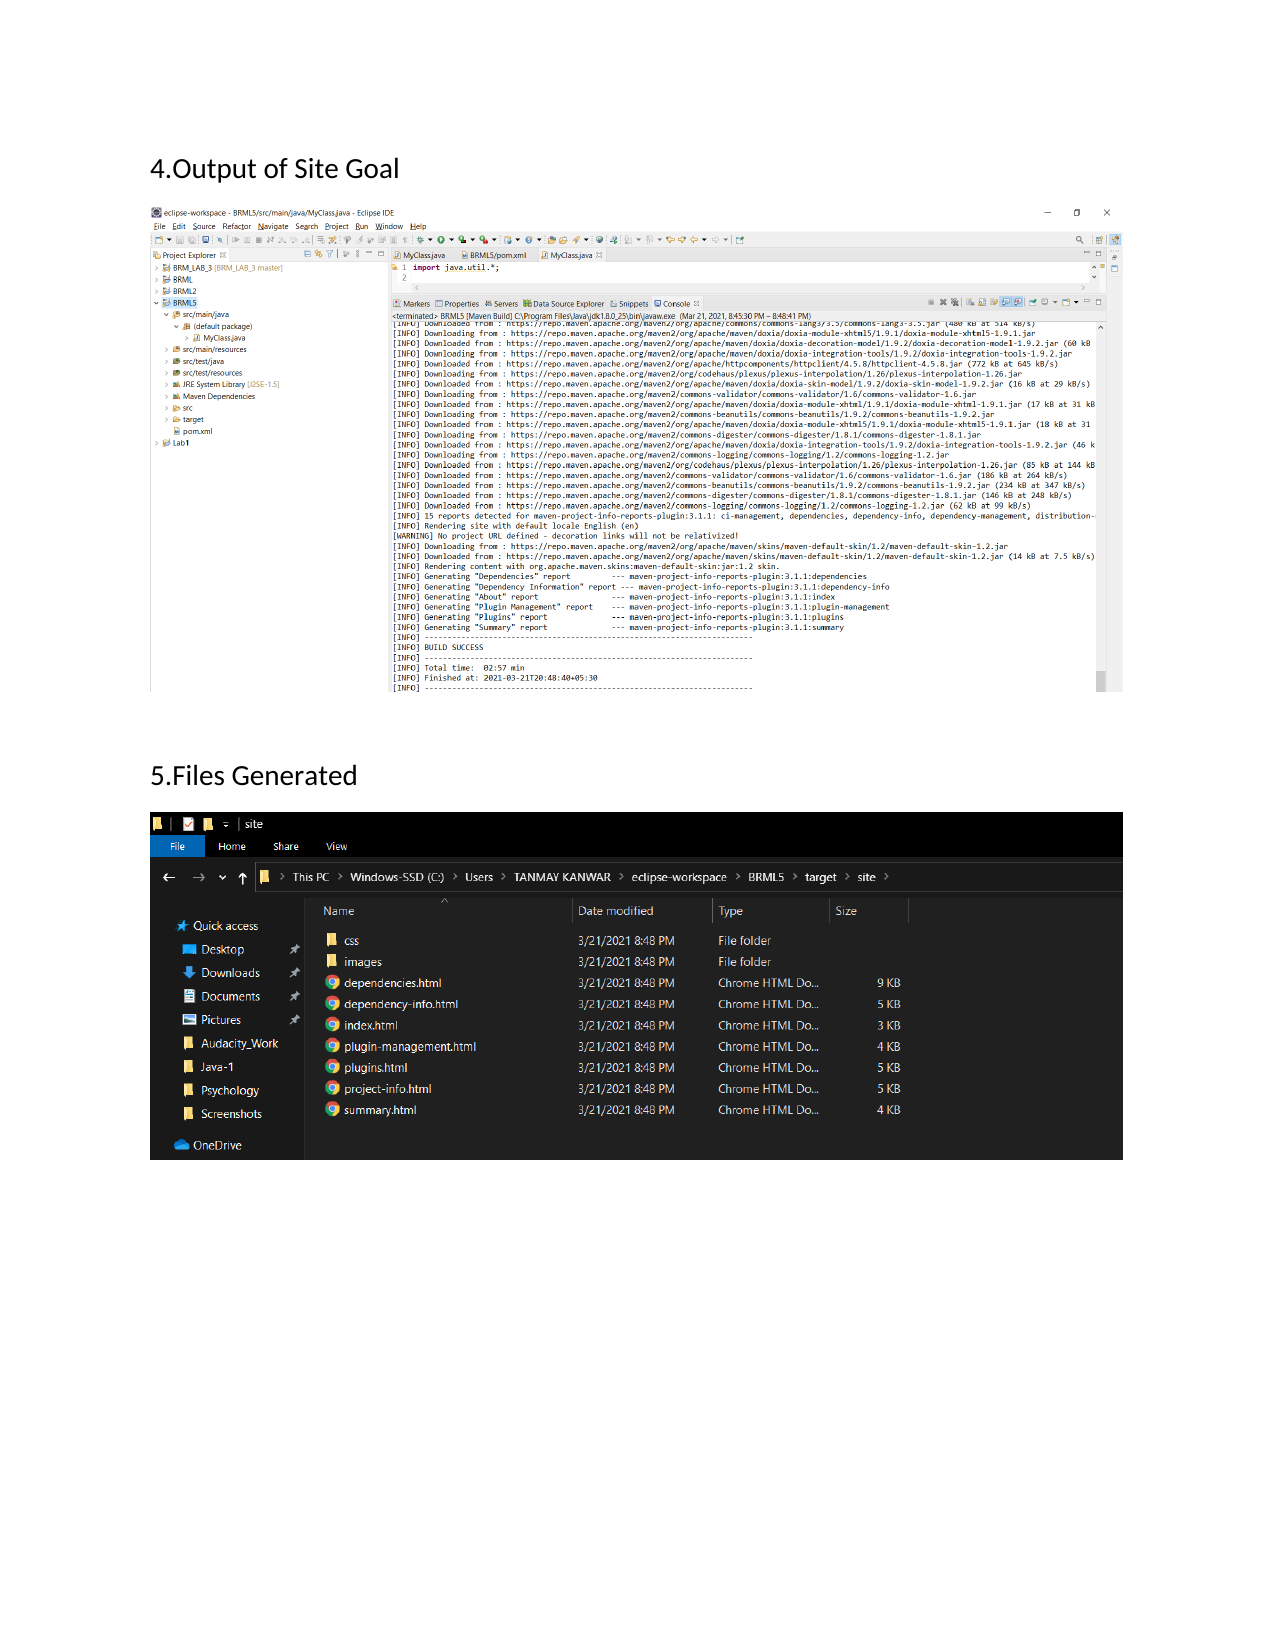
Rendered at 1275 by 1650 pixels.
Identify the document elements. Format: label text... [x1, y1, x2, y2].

text 5.Files Generated [150, 757, 1125, 793]
text 4.Output of Site Goal [150, 150, 1125, 186]
picture [150, 205, 1123, 692]
picture [150, 812, 1123, 1160]
